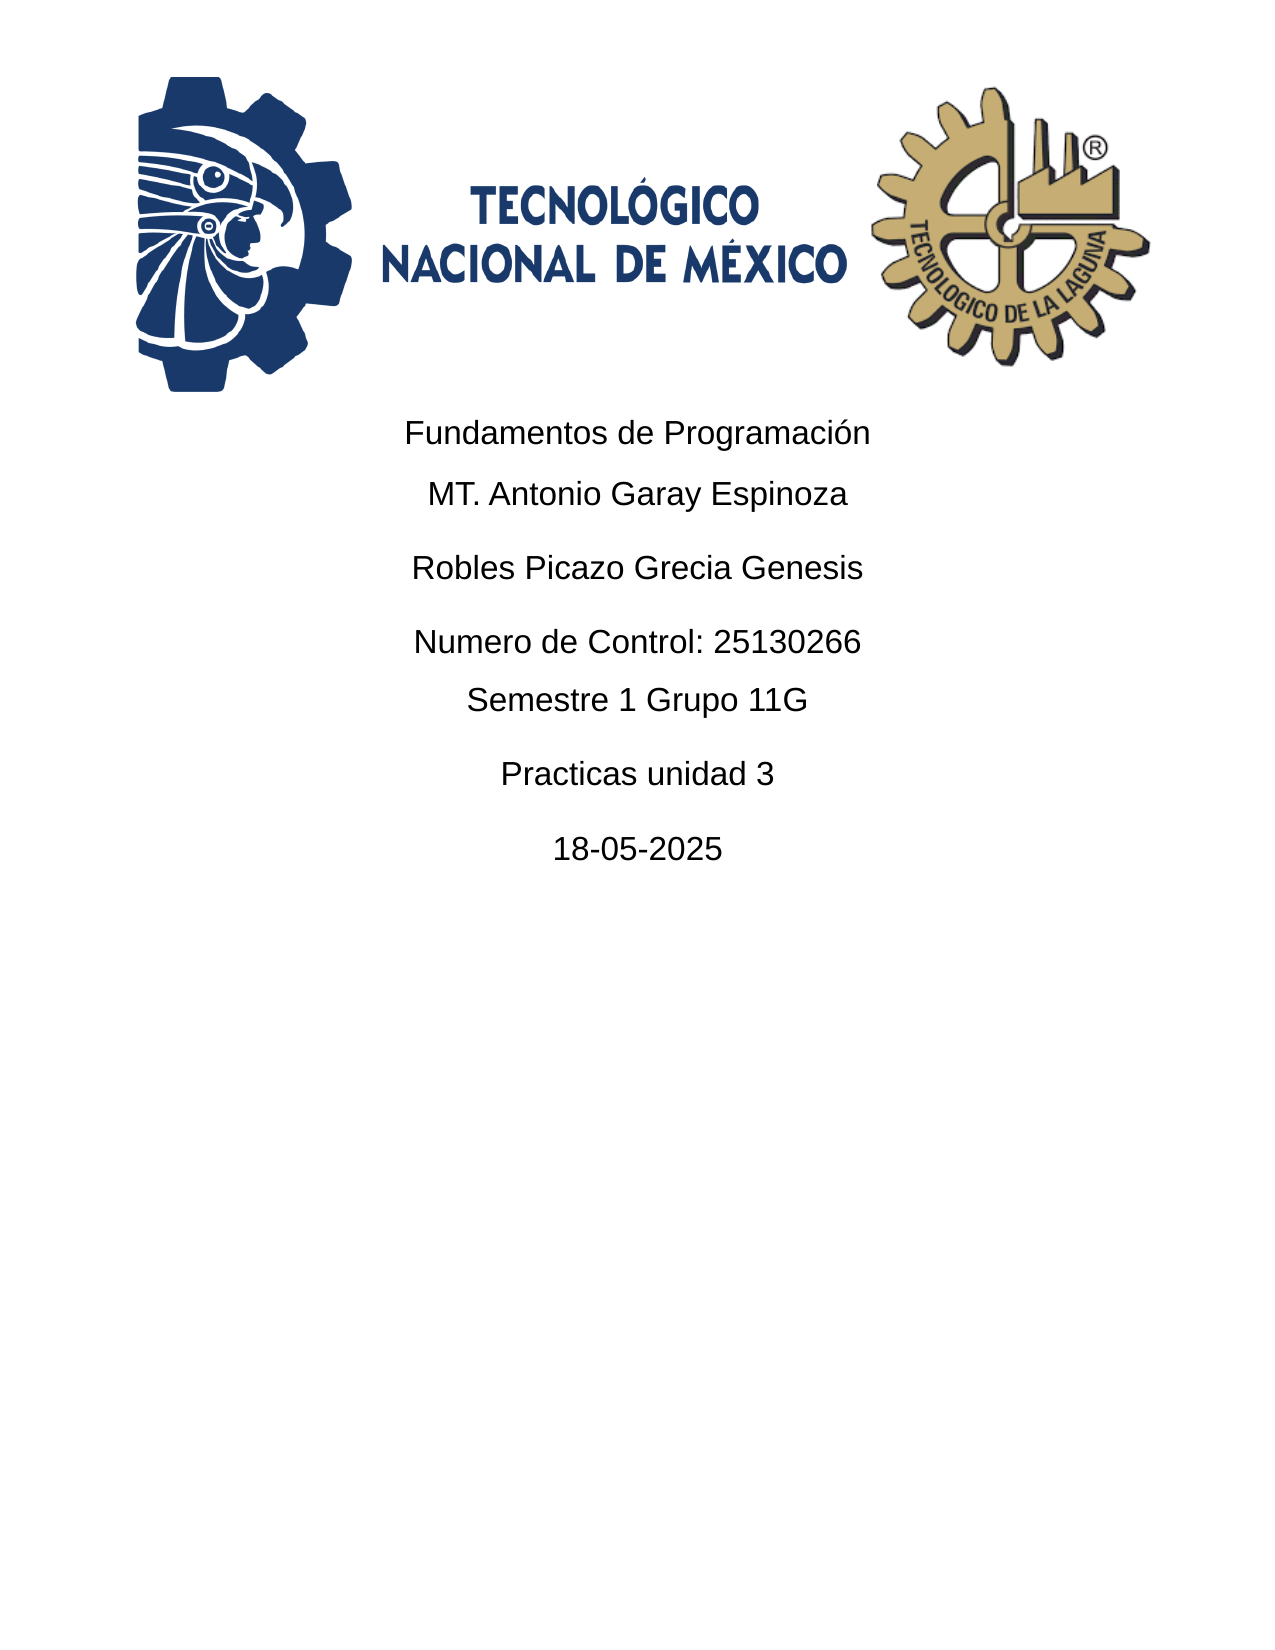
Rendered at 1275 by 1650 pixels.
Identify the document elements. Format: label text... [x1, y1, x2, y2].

text 18-05-2025 [75, 828, 1200, 867]
picture [125, 75, 1175, 392]
text Practicas unidad 3 [75, 754, 1200, 793]
text Numero de Control: 25130266 Semestre 1 Grupo 11G [75, 622, 1200, 718]
text Fundamentos de Programación [75, 413, 1200, 451]
text Robles Picazo Grecia Genesis [75, 548, 1200, 587]
text MT. Antonio Garay Espinoza [75, 474, 1200, 512]
